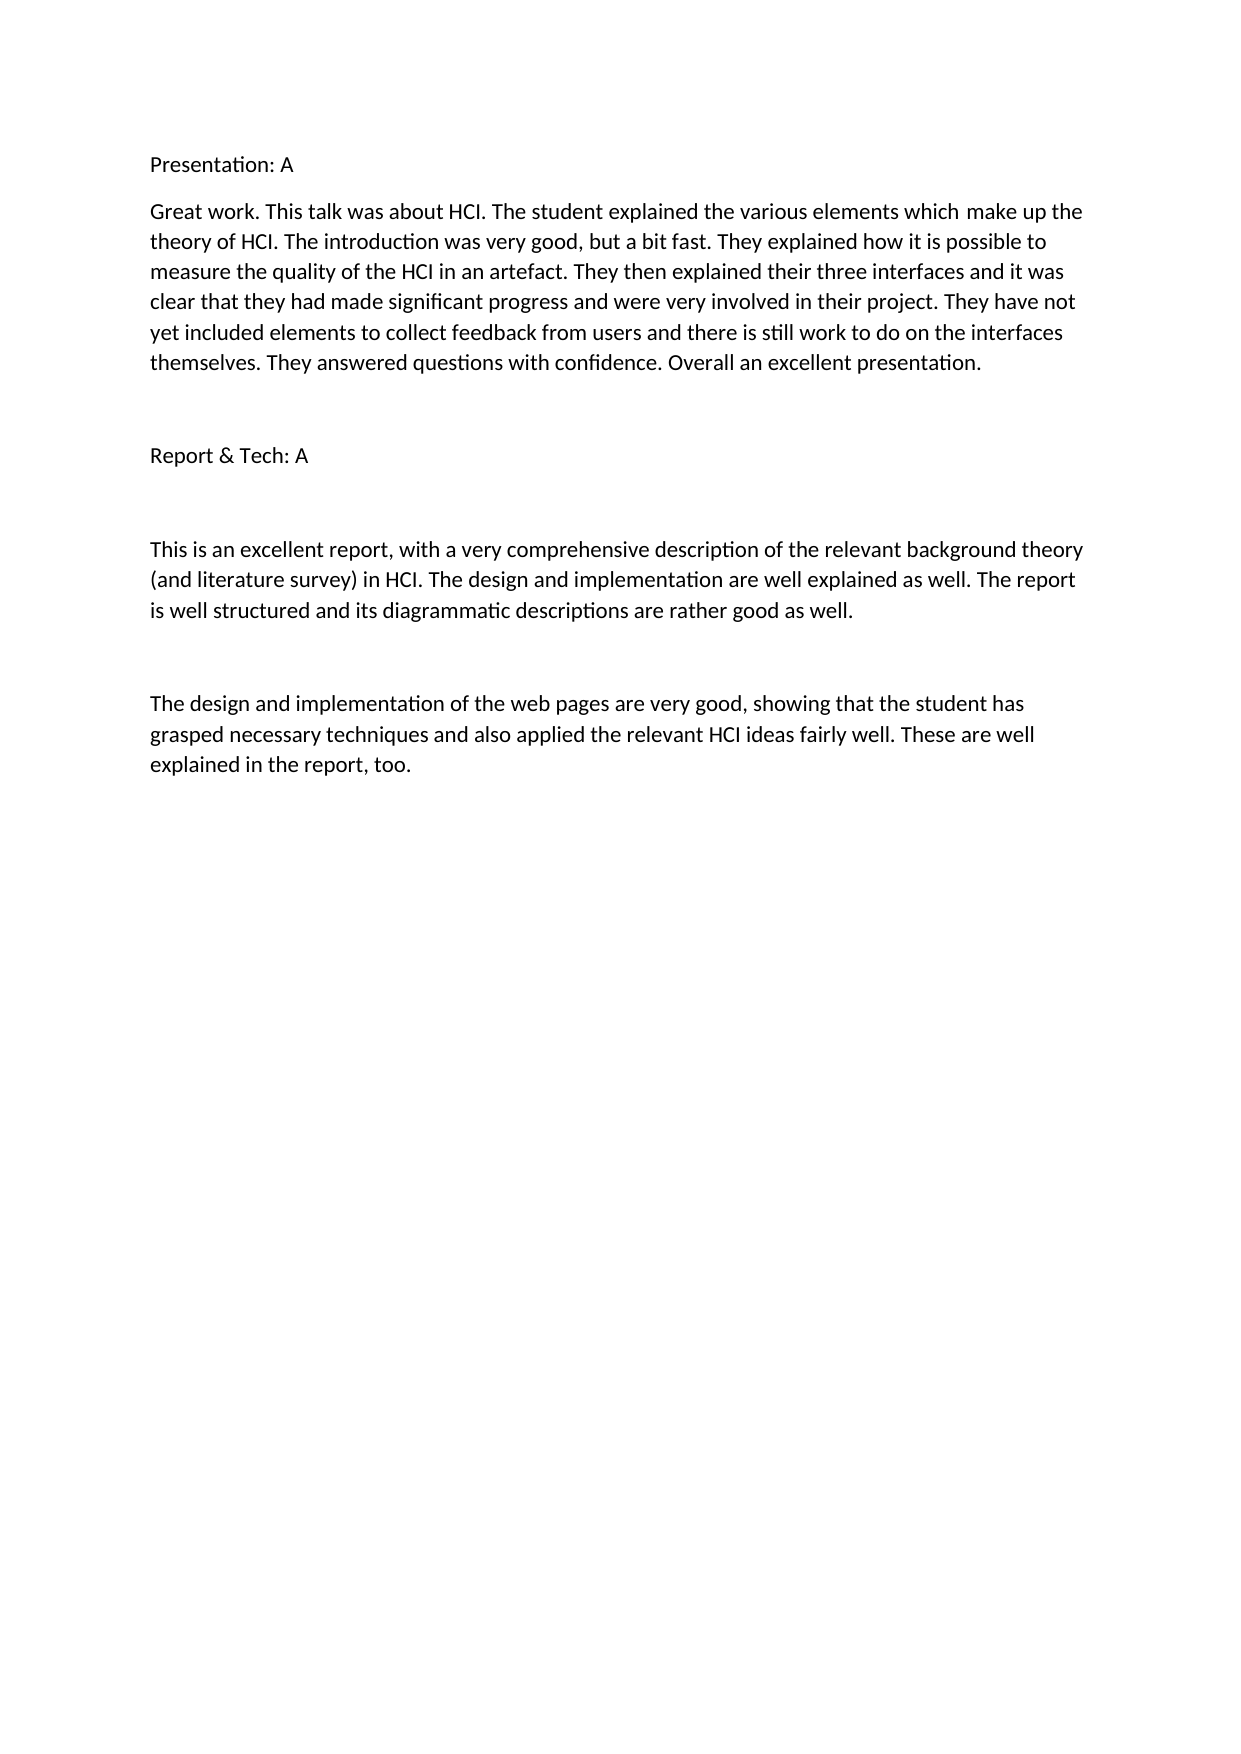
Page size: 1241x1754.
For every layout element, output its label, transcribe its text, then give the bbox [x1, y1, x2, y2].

text Presentation: A [150, 150, 1090, 178]
text The design and implementation of the web pages are very good, showing that the student has grasped necessary techniques and also applied the relevant HCI ideas fairly well. These are well explained in the report, too. [150, 689, 1090, 778]
text Report & Tech: A [150, 442, 1090, 470]
text Great work. This talk was about HCI. The student explained the various elements which make up the theory of HCI. The introduction was very good, but a bit fast. They explained how it is possible to measure the quality of the HCI in an artefact. They then explained their three interfaces and it was clear that they had made significant progress and were very involved in their project. They have not yet included elements to collect feedback from users and there is still work to do on the interfaces themselves. They answered questions with confidence. Overall an excellent presentation. [150, 197, 1090, 376]
text This is an excellent report, with a very comprehensive description of the relevant background theory (and literature survey) in HCI. The design and implementation are well explained as well. The report is well structured and its diagrammatic descriptions are rather good as well. [150, 535, 1090, 624]
